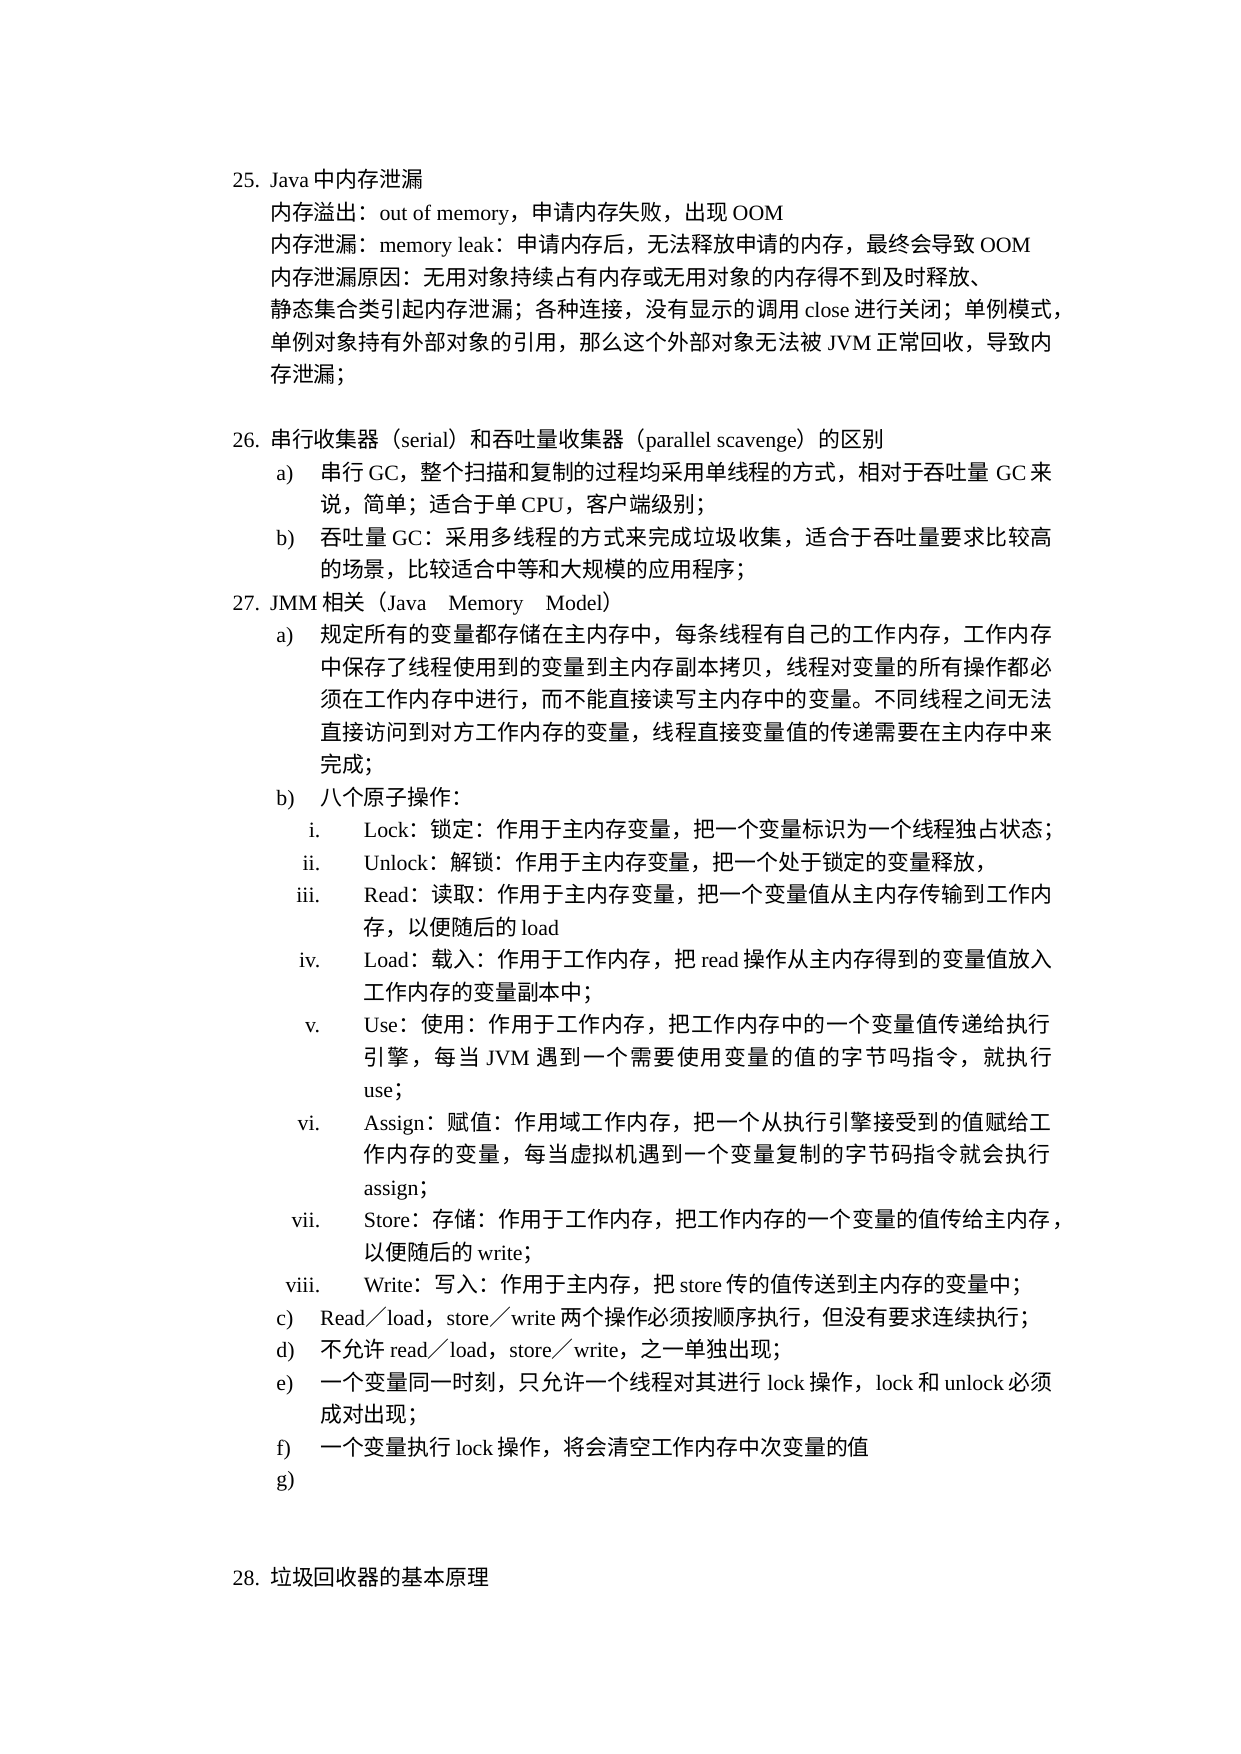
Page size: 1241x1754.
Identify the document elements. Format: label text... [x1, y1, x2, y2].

list 内存溢出：out of memory，申请内存失败，出现OOM [270, 194, 1053, 227]
list 吞吐量GC：采用多线程的方式来完成垃圾收集，适合于吞吐量要求比较高的场景，比较适合中等和大规模的应用程序； [276, 519, 1053, 584]
list 串行GC，整个扫描和复制的过程均采用单线程的方式，相对于吞吐量GC来说，简单；适合于单CPU，客户端级别； [276, 454, 1053, 519]
list Read／load，store／write两个操作必须按顺序执行，但没有要求连续执行； [276, 1299, 1053, 1332]
list Assign：赋值：作用域工作内存，把一个从执行引擎接受到的值赋给工作内存的变量，每当虚拟机遇到一个变量复制的字节码指令就会执行assign； [320, 1104, 1053, 1202]
list JMM相关（Java Memory Model） [232, 584, 1053, 617]
list 一个变量同一时刻，只允许一个线程对其进行lock操作，lock和unlock必须成对出现； [276, 1364, 1053, 1429]
list Load：载入：作用于工作内存，把read操作从主内存得到的变量值放入工作内存的变量副本中； [320, 942, 1053, 1007]
list 内存泄漏原因：无用对象持续占有内存或无用对象的内存得不到及时释放、 [270, 259, 1053, 292]
list 一个变量执行lock操作，将会清空工作内存中次变量的值 [276, 1429, 1053, 1462]
list 垃圾回收器的基本原理 [232, 1559, 1053, 1592]
list Read：读取：作用于主内存变量，把一个变量值从主内存传输到工作内存，以便随后的load [320, 877, 1053, 942]
list 八个原子操作： [276, 779, 1053, 812]
list Use：使用：作用于工作内存，把工作内存中的一个变量值传递给执行引擎，每当JVM遇到一个需要使用变量的值的字节吗指令，就执行use； [320, 1007, 1053, 1104]
list Java中内存泄漏 [232, 162, 1053, 194]
list 静态集合类引起内存泄漏；各种连接，没有显示的调用close进行关闭；单例模式，单例对象持有外部对象的引用，那么这个外部对象无法被JVM正常回收，导致内存泄漏； [270, 292, 1053, 389]
list Write：写入：作用于主内存，把store传的值传送到主内存的变量中； [320, 1267, 1053, 1299]
list Store：存储：作用于工作内存，把工作内存的一个变量的值传给主内存，以便随后的write； [320, 1202, 1053, 1267]
list Unlock：解锁：作用于主内存变量，把一个处于锁定的变量释放， [320, 844, 1053, 877]
list 内存泄漏：memory leak：申请内存后，无法释放申请的内存，最终会导致OOM [270, 227, 1053, 259]
list Lock：锁定：作用于主内存变量，把一个变量标识为一个线程独占状态； [320, 812, 1053, 844]
list 不允许read／load，store／write，之一单独出现； [276, 1332, 1053, 1364]
list 串行收集器（serial）和吞吐量收集器（parallel scavenge）的区别 [232, 422, 1053, 454]
list 规定所有的变量都存储在主内存中，每条线程有自己的工作内存，工作内存中保存了线程使用到的变量到主内存副本拷贝，线程对变量的所有操作都必须在工作内存中进行，而不能直接读写主内存中的变量。不同线程之间无法直接访问到对方工作内存的变量，线程直接变量值的传递需要在主内存中来完成； [276, 617, 1053, 779]
